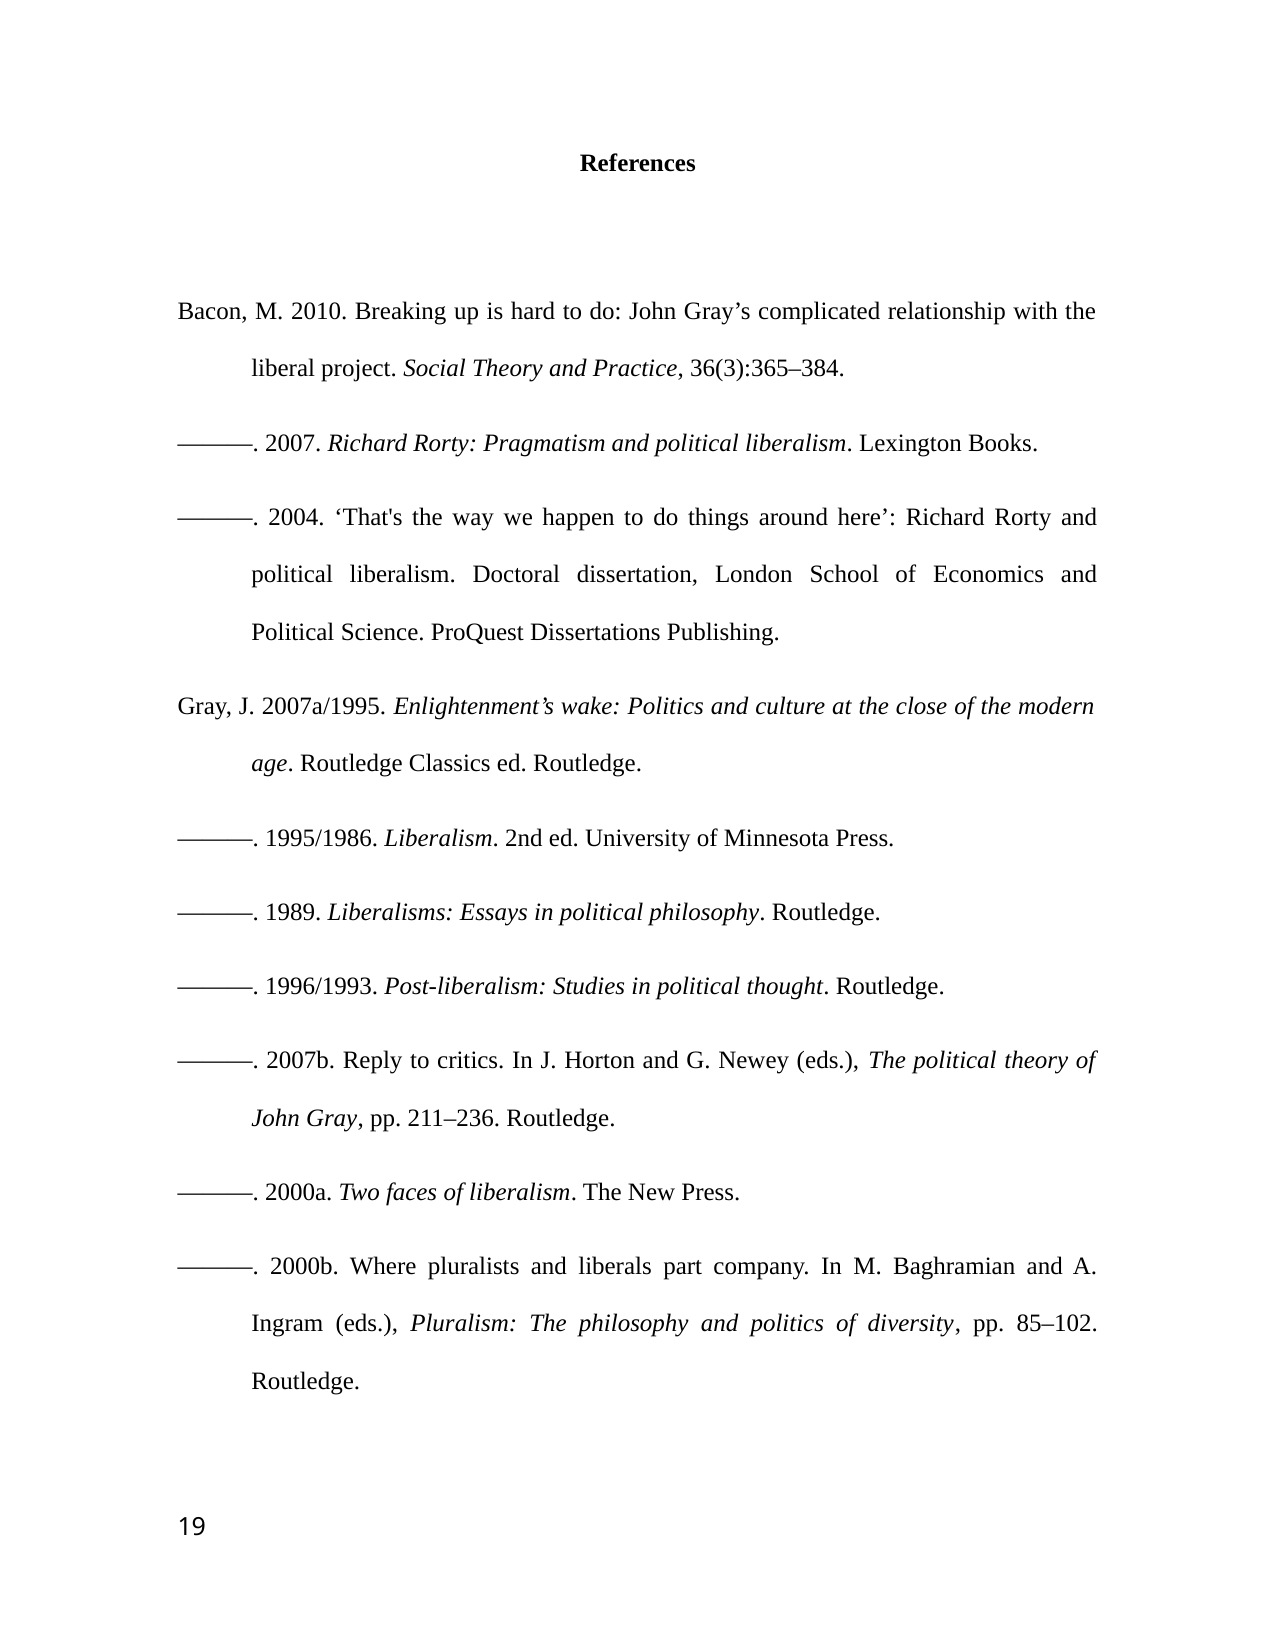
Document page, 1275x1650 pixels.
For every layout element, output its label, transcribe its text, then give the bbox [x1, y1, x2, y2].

text ———. 2007. Richard Rorty: Pragmatism and political liberalism. Lexington Books. [177, 428, 1098, 456]
text ———. 2004. ‘That's the way we happen to do things around here’: Richard Rorty and political liberalism. Doctoral dissertation, London School of Economics and Political Science. ProQuest Dissertations Publishing. [177, 502, 1098, 646]
text Bacon, M. 2010. Breaking up is hard to do: John Gray’s complicated relationship with the liberal project. Social Theory and Practice, 36(3):365–384. [177, 296, 1098, 382]
text Gray, J. 2007a/1995. Enlightenment’s wake: Politics and culture at the close of the modern age. Routledge Classics ed. Routledge. [177, 691, 1098, 777]
text ———. 1995/1986. Liberalism. 2nd ed. University of Minnesota Press. [177, 823, 1098, 851]
text References [177, 148, 1098, 176]
text ———. 2000a. Two faces of liberalism. The New Press. [177, 1177, 1098, 1206]
text ———. 2000b. Where pluralists and liberals part company. In M. Baghramian and A. Ingram (eds.), Pluralism: The philosophy and politics of diversity, pp. 85–102. Routledge. [177, 1251, 1098, 1395]
text ———. 2007b. Reply to critics. In J. Horton and G. Newey (eds.), The political theory of John Gray, pp. 211–236. Routledge. [177, 1045, 1098, 1131]
text ———. 1989. Liberalisms: Essays in political philosophy. Routledge. [177, 897, 1098, 926]
text ———. 1996/1993. Post-liberalism: Studies in political thought. Routledge. [177, 971, 1098, 1000]
